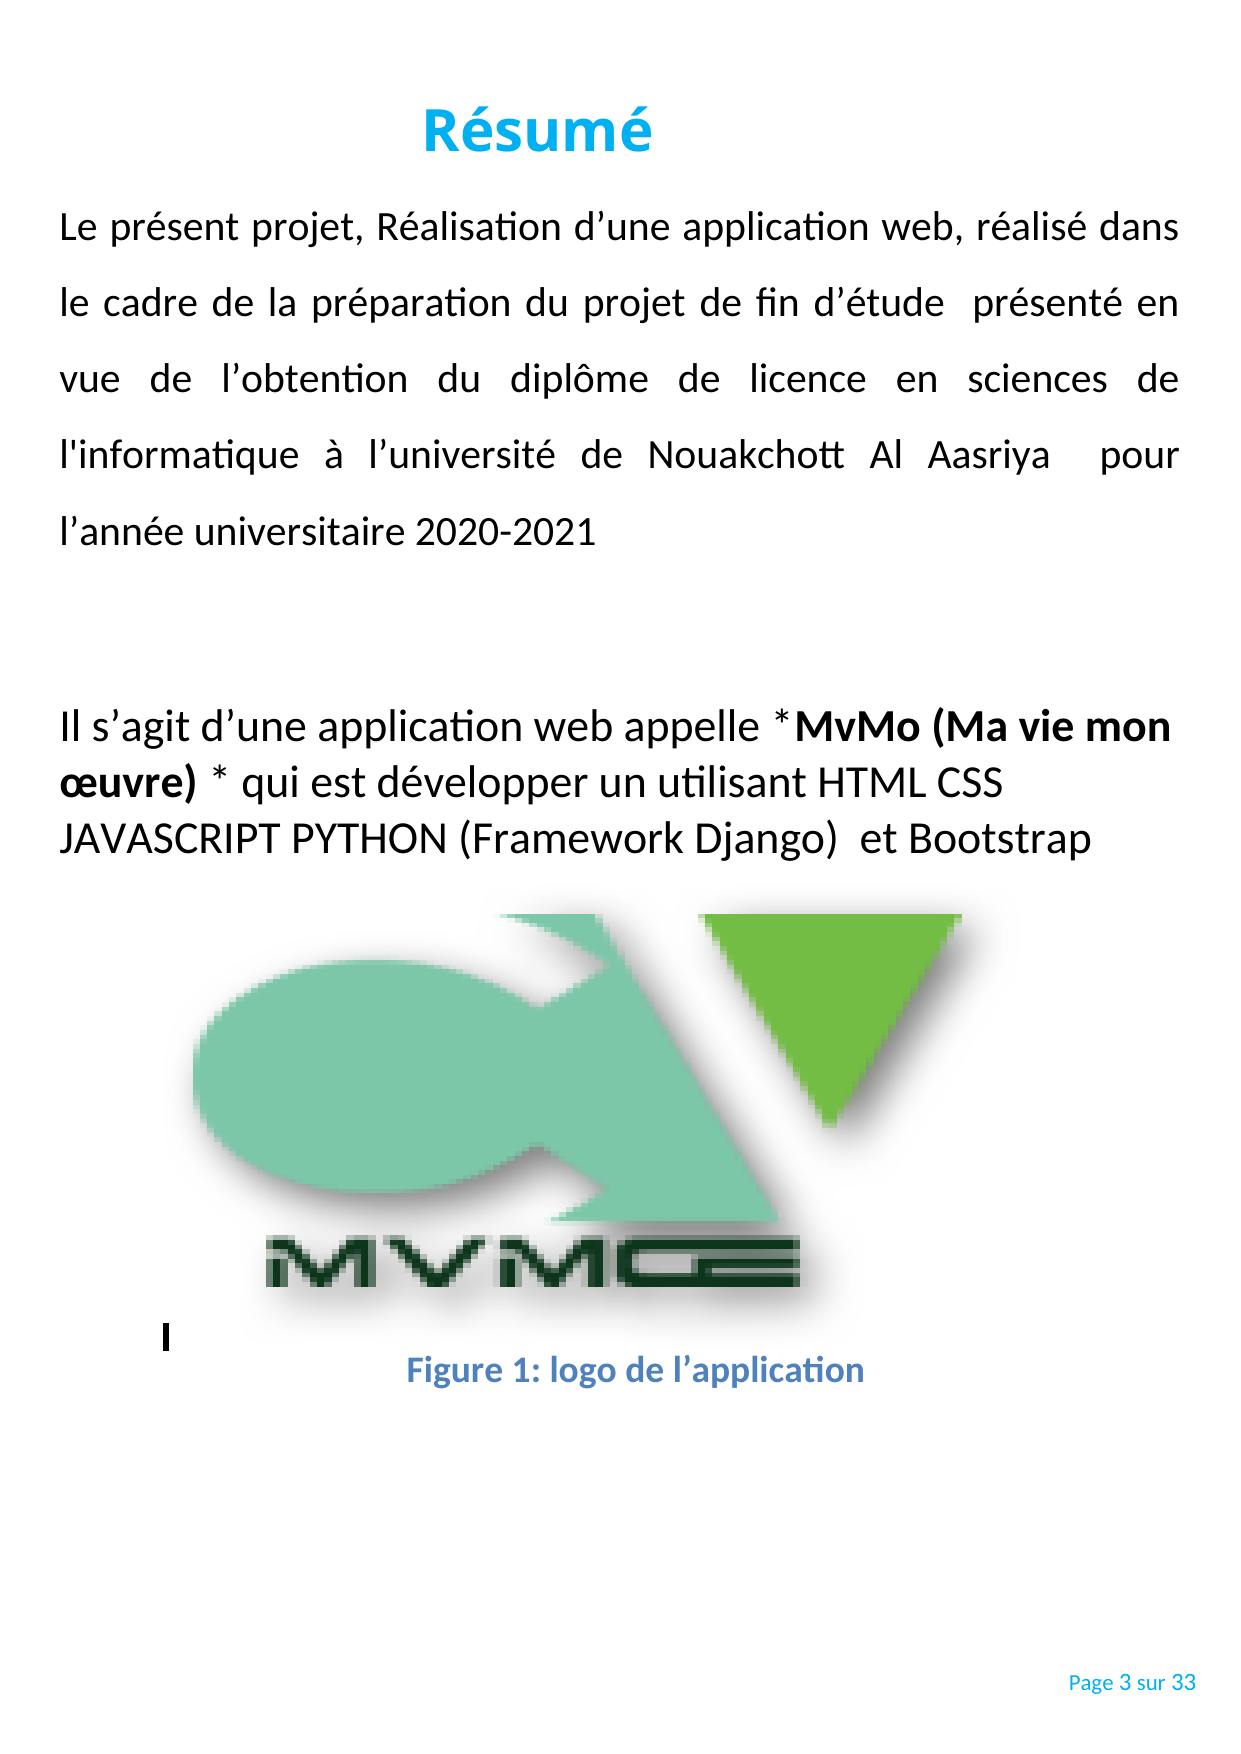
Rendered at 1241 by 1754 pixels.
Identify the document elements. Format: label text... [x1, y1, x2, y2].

picture [193, 914, 962, 1287]
text Le présent projet, Réalisation d’une application web, réalisé dans le cadre de la préparation du projet de fin d’étude présenté en vue de l’obtention du diplôme de licence en sciences de l'informatique à l’université de Nouakchott Al Aasriya pour l’année universitaire 2020-2021 [59, 199, 1181, 555]
list Résumé [97, 89, 1192, 168]
text Figure 1: logo de l’application [59, 1346, 1196, 1392]
text Il s’agit d’une application web appelle *MvMo (Ma vie mon œuvre) * qui est développer un utilisant HTML CSS JAVASCRIPT PYTHON (Framework Django) et Bootstrap [59, 697, 1196, 865]
